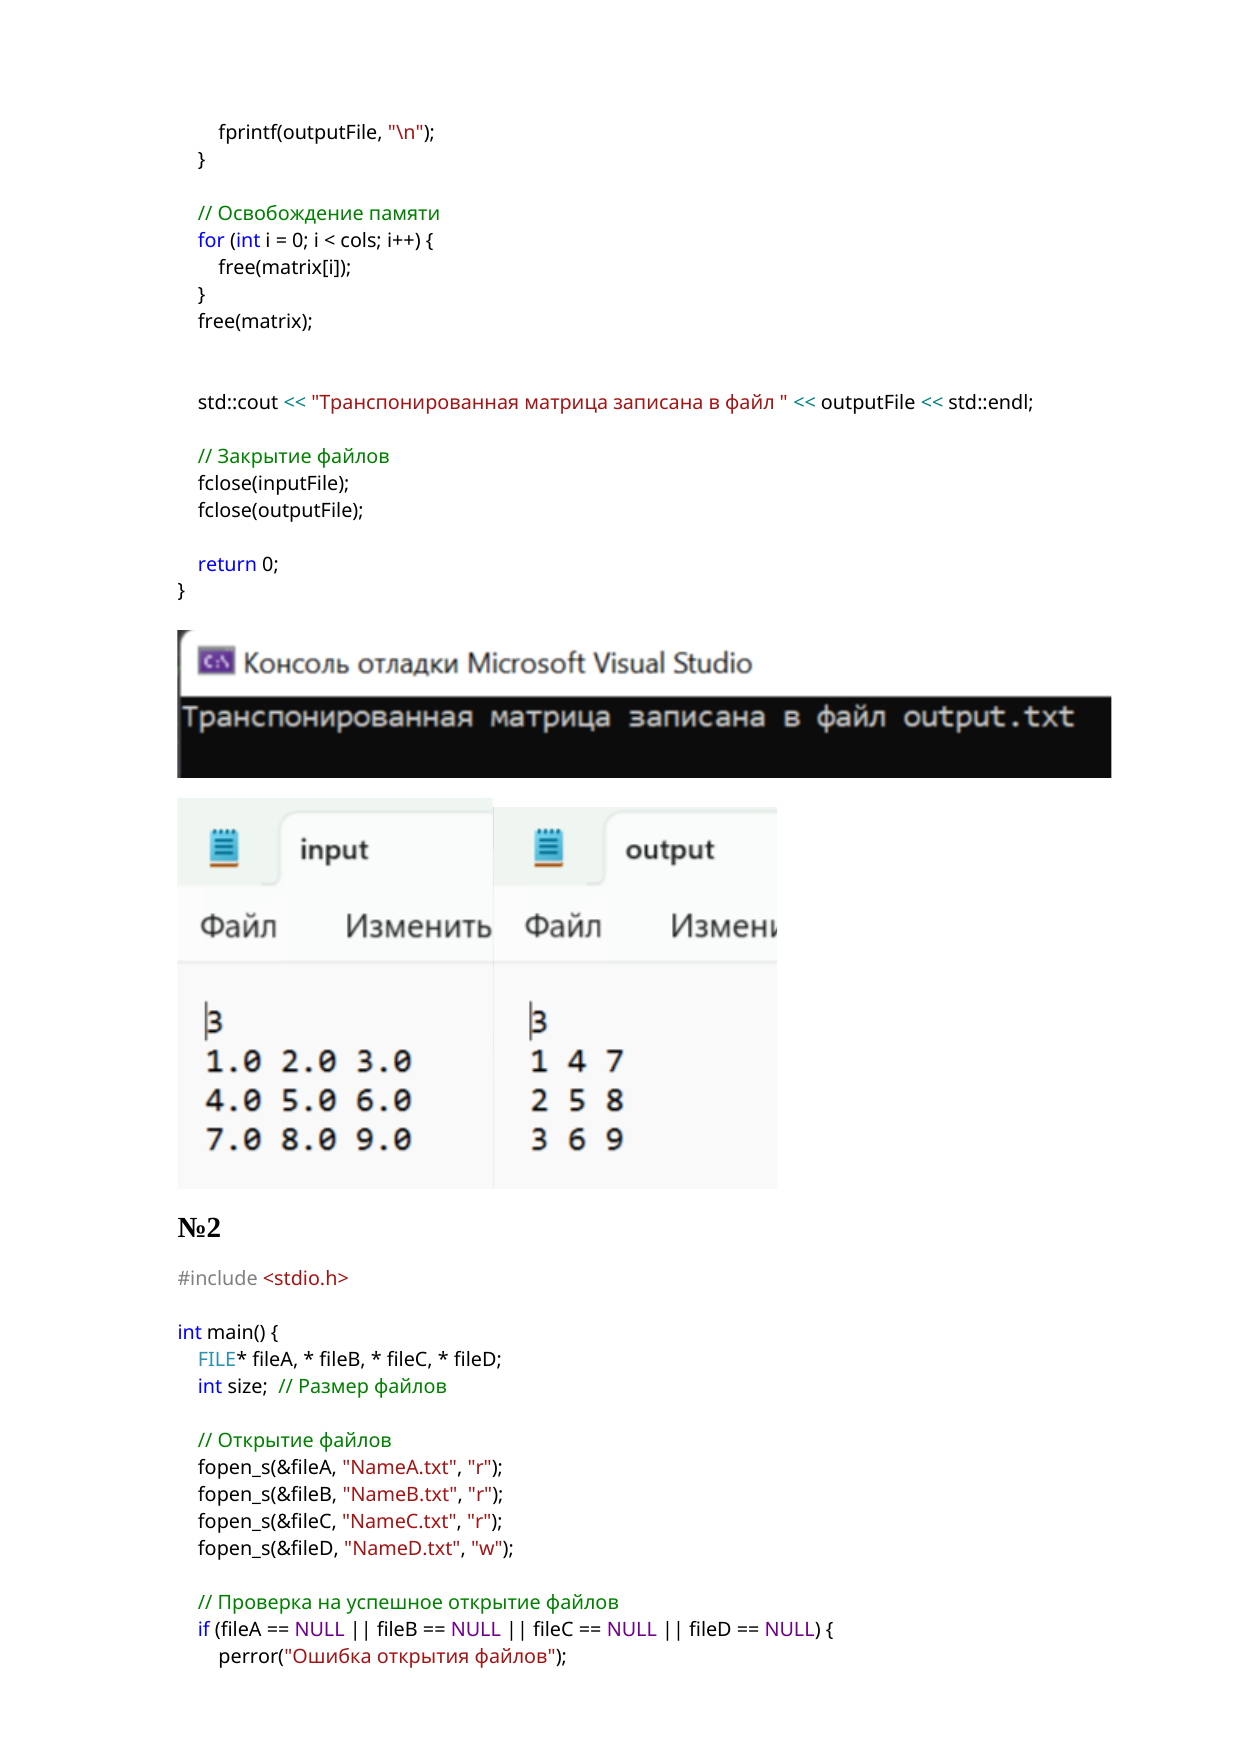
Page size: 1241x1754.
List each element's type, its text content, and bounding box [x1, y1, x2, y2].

text perror("Ошибка открытия файлов"); [177, 1642, 1152, 1669]
picture [177, 798, 778, 1189]
text fopen_s(&fileD, "NameD.txt", "w"); [177, 1534, 1152, 1561]
text for (int i = 0; i < cols; i++) { [177, 226, 1152, 253]
text fprintf(outputFile, "\n"); [177, 118, 1152, 145]
text // Проверка на успешное открытие файлов [177, 1588, 1152, 1615]
text fopen_s(&fileA, "NameA.txt", "r"); [177, 1453, 1152, 1480]
text FILE* fileA, * fileB, * fileC, * fileD; [177, 1345, 1152, 1372]
text fclose(outputFile); [177, 496, 1152, 523]
text } [177, 280, 1152, 307]
text fopen_s(&fileC, "NameC.txt", "r"); [177, 1507, 1152, 1534]
text №2 [177, 1210, 1152, 1243]
text } [177, 145, 1152, 172]
picture [177, 630, 1112, 778]
text fclose(inputFile); [177, 469, 1152, 496]
text // Открытие файлов [177, 1426, 1152, 1453]
text free(matrix[i]); [177, 253, 1152, 280]
text // Закрытие файлов [177, 442, 1152, 469]
text #include <stdio.h> [177, 1264, 1152, 1291]
text free(matrix); [177, 307, 1152, 334]
text } [177, 577, 1152, 604]
text return 0; [177, 550, 1152, 577]
text // Освобождение памяти [177, 199, 1152, 226]
text std::cout << "Транспонированная матрица записана в файл " << outputFile << std::endl; [177, 388, 1152, 415]
text int size; // Размер файлов [177, 1372, 1152, 1399]
text fopen_s(&fileB, "NameB.txt", "r"); [177, 1480, 1152, 1507]
text int main() { [177, 1318, 1152, 1345]
text if (fileA == NULL || fileB == NULL || fileC == NULL || fileD == NULL) { [177, 1615, 1152, 1642]
